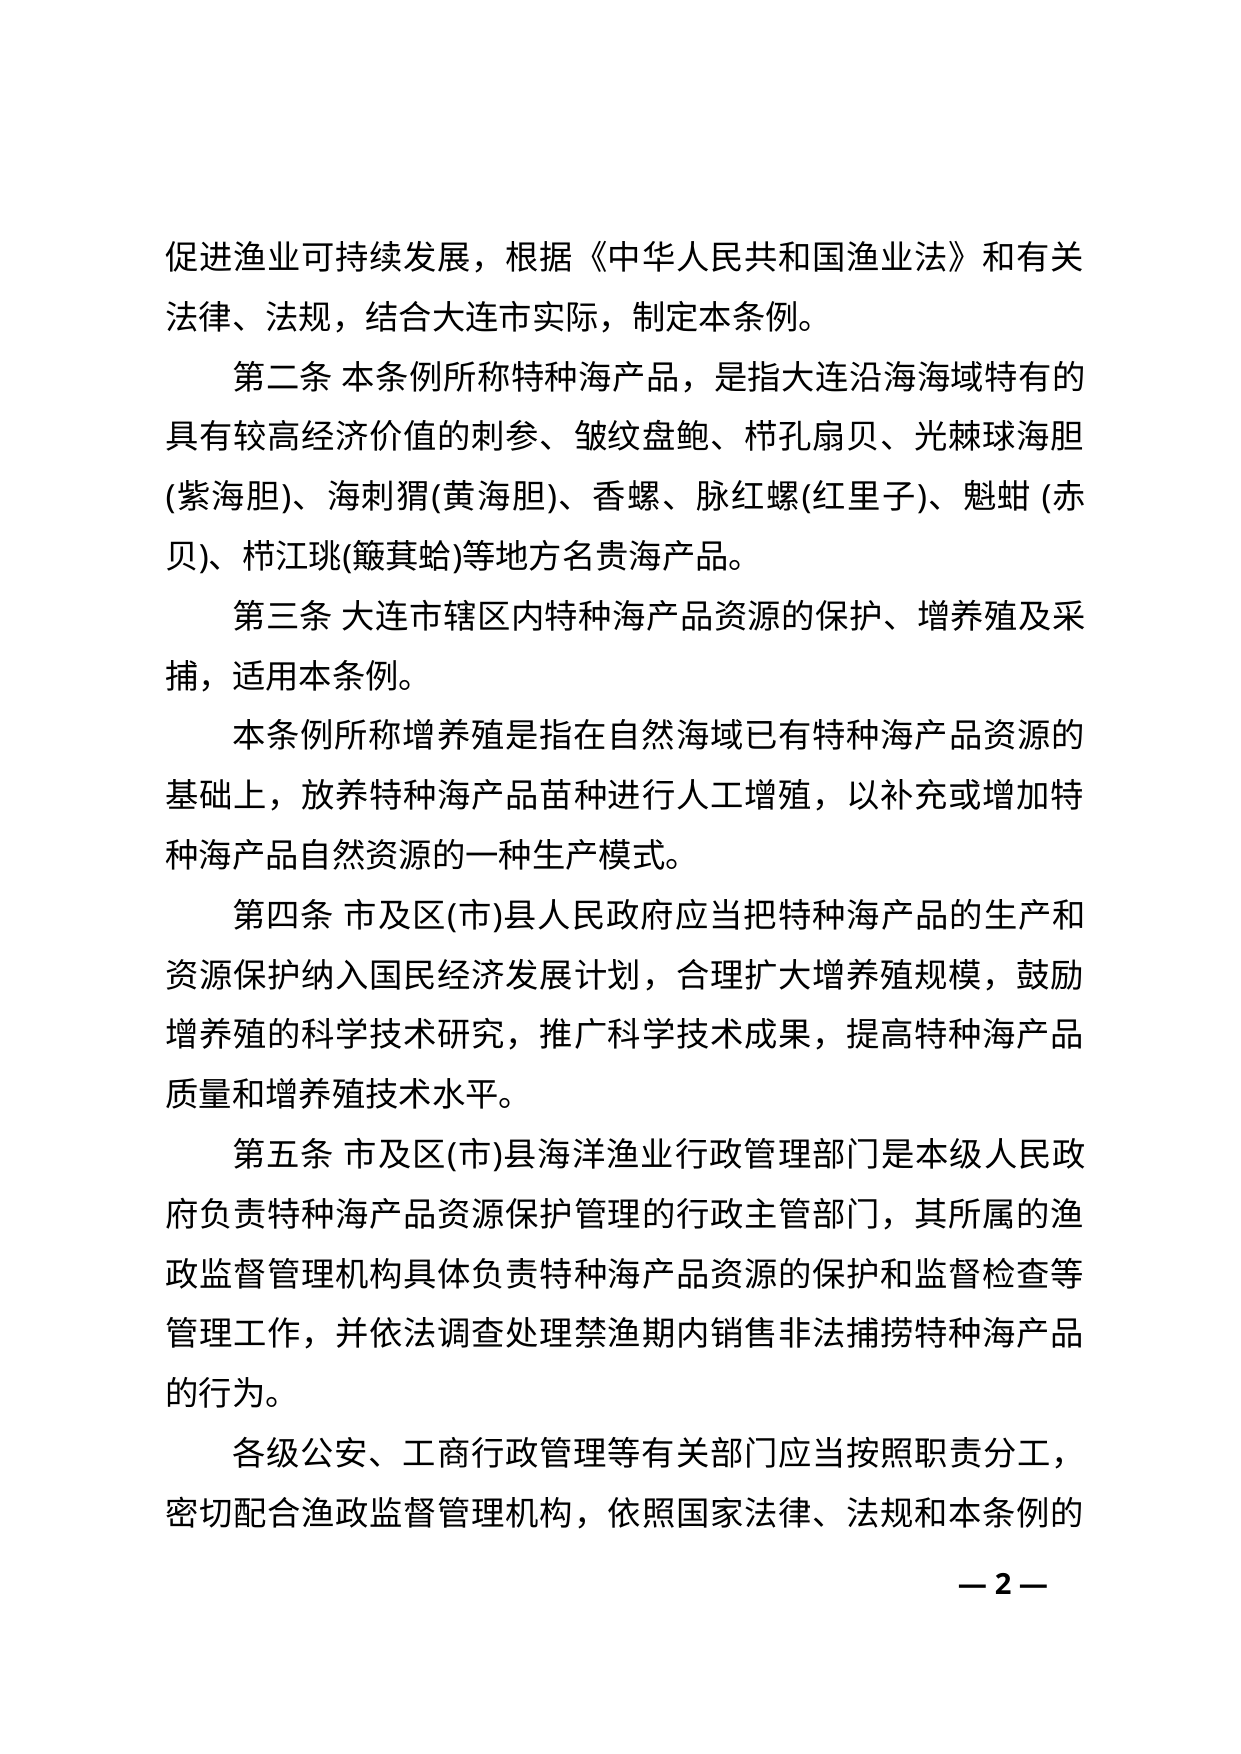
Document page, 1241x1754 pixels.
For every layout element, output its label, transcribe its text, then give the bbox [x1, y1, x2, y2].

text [165, 225, 1087, 345]
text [165, 1421, 1087, 1541]
text 第三条 大连市辖区内特种海产品资源的保护、增养殖及采捕，适用本条例。 [165, 584, 1087, 703]
text 本条例所称增养殖是指在自然海域已有特种海产品资源的基础上，放养特种海产品苗种进行人工增殖，以补充或增加特种海产品自然资源的一种生产模式。 [165, 703, 1087, 883]
text 第四条 市及区(市)县人民政府应当把特种海产品的生产和资源保护纳入国民经济发展计划，合理扩大增养殖规模，鼓励增养殖的科学技术研究，推广科学技术成果，提高特种海产品质量和增养殖技术水平。 [165, 883, 1087, 1122]
text 第五条 市及区(市)县海洋渔业行政管理部门是本级人民政府负责特种海产品资源保护管理的行政主管部门，其所属的渔政监督管理机构具体负责特种海产品资源的保护和监督检查等管理工作，并依法调查处理禁渔期内销售非法捕捞特种海产品的行为。 [165, 1122, 1087, 1421]
text 第二条 本条例所称特种海产品，是指大连沿海海域特有的具有较高经济价值的刺参、皱纹盘鲍、栉孔扇贝、光棘球海胆(紫海胆)、海刺猬(黄海胆)、香螺、脉红螺(红里子)、魁蚶 (赤贝)、栉江珧(簸萁蛤)等地方名贵海产品。 [165, 345, 1087, 584]
